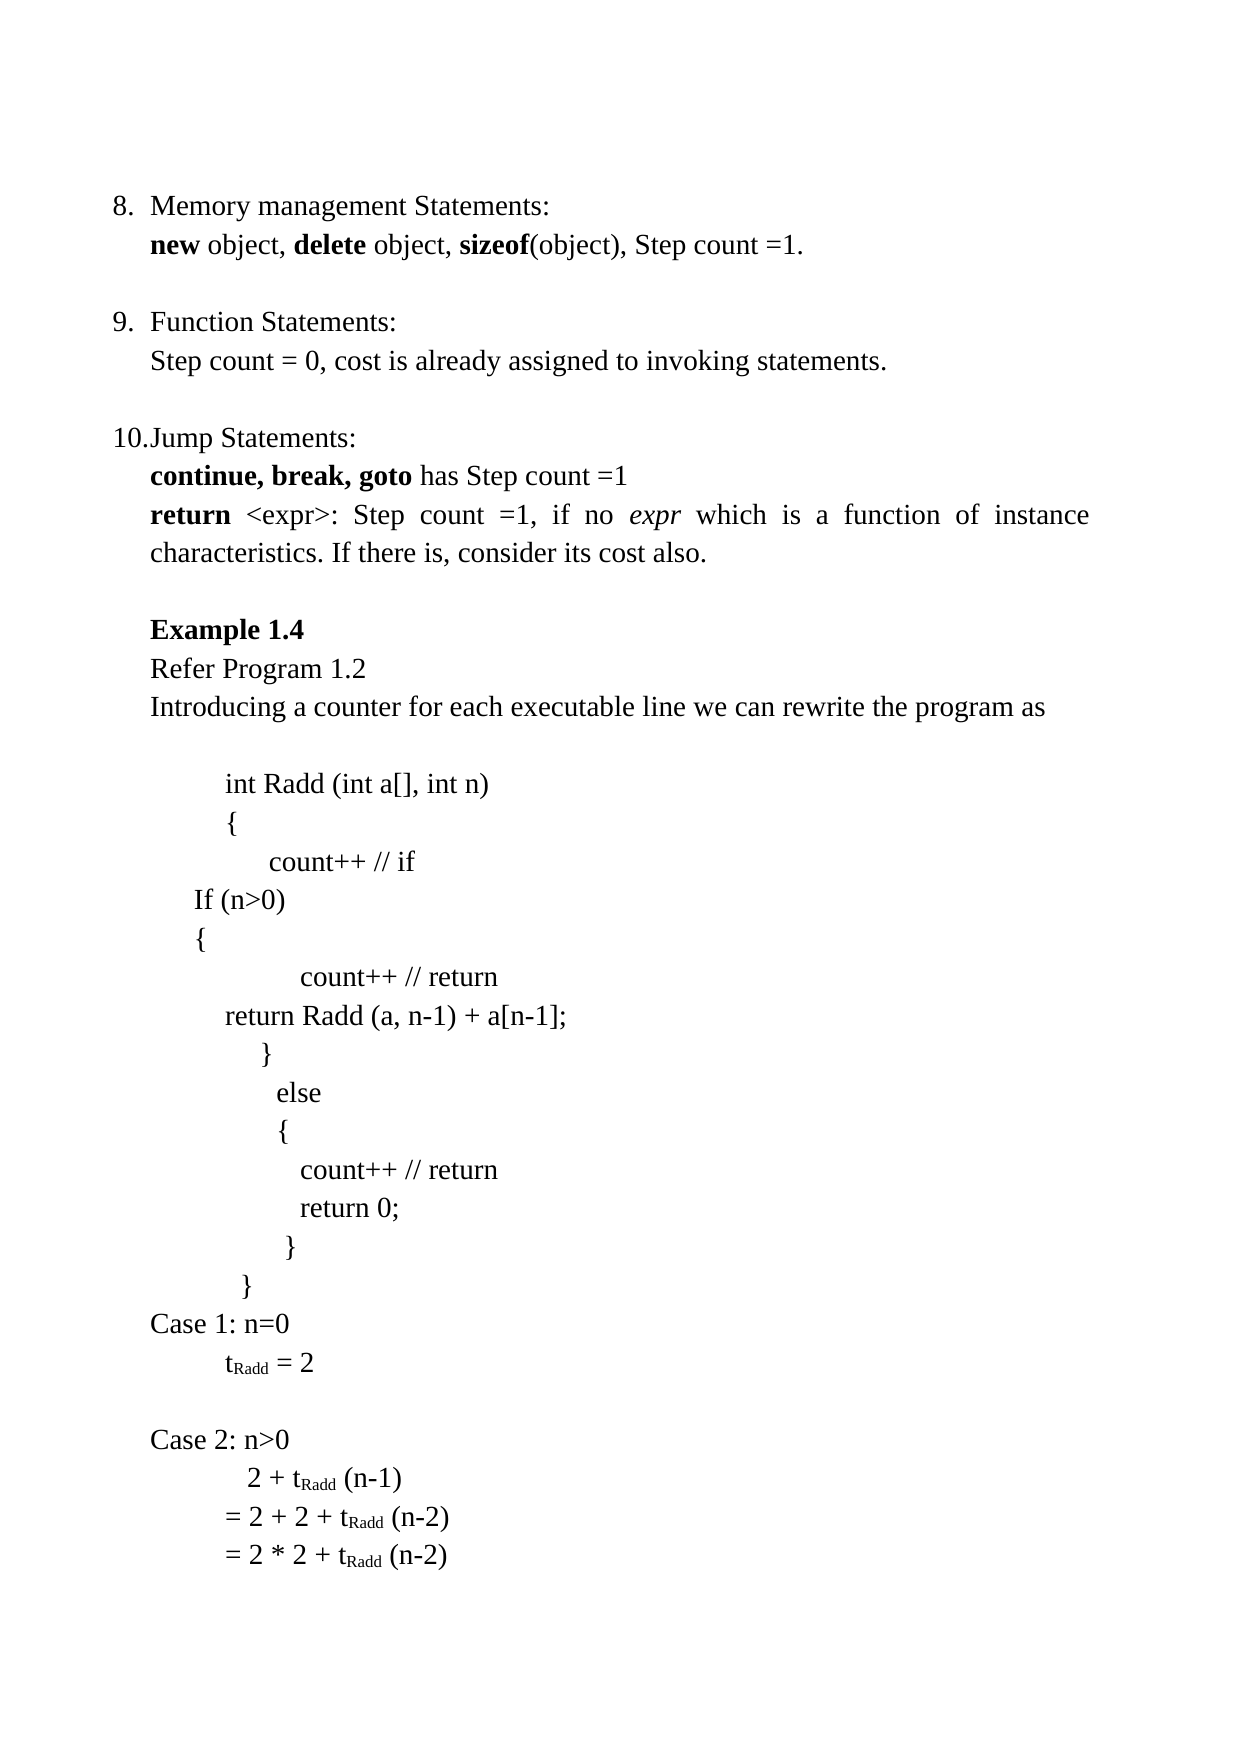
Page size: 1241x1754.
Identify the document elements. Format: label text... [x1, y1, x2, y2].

text return 0; [150, 1191, 1090, 1224]
text return Radd (a, n-1) + a[n-1]; [150, 998, 1090, 1031]
text return <expr>: Step count =1, if no expr which is a function of instance characteristics. If there is, consider its cost also. [150, 497, 1090, 569]
text count++ // return [150, 1152, 1090, 1186]
text int Radd (int a[], int n) [150, 767, 1090, 800]
text Case 2: n>0 [150, 1422, 1090, 1455]
text Refer Program 1.2 [150, 651, 1090, 684]
list Function Statements: [112, 304, 1090, 338]
list Memory management Statements: [112, 188, 1090, 222]
text { [150, 1113, 1090, 1147]
text If (n>0) [150, 882, 1090, 916]
text } [150, 1268, 1090, 1301]
text } [150, 1229, 1090, 1263]
text new object, delete object, sizeof(object), Step count =1. [150, 227, 1090, 261]
text continue, break, goto has Step count =1 [150, 458, 1090, 492]
text tRadd = 2 [150, 1345, 1090, 1378]
text = 2 * 2 + tRadd (n-2) [150, 1537, 1090, 1571]
text 2 + tRadd (n-1) [150, 1460, 1090, 1494]
text = 2 + 2 + tRadd (n-2) [150, 1499, 1090, 1532]
list Jump Statements: [112, 420, 1090, 453]
text count++ // return [150, 959, 1090, 993]
text { [150, 805, 1090, 839]
text Step count = 0, cost is already assigned to invoking statements. [150, 343, 1090, 376]
text Introducing a counter for each executable line we can rewrite the program as [150, 689, 1090, 723]
text { [150, 921, 1090, 954]
text Example 1.4 [150, 612, 1090, 646]
text count++ // if [150, 844, 1090, 877]
text Case 1: n=0 [150, 1306, 1090, 1340]
text } [150, 1036, 1090, 1070]
text else [150, 1075, 1090, 1108]
